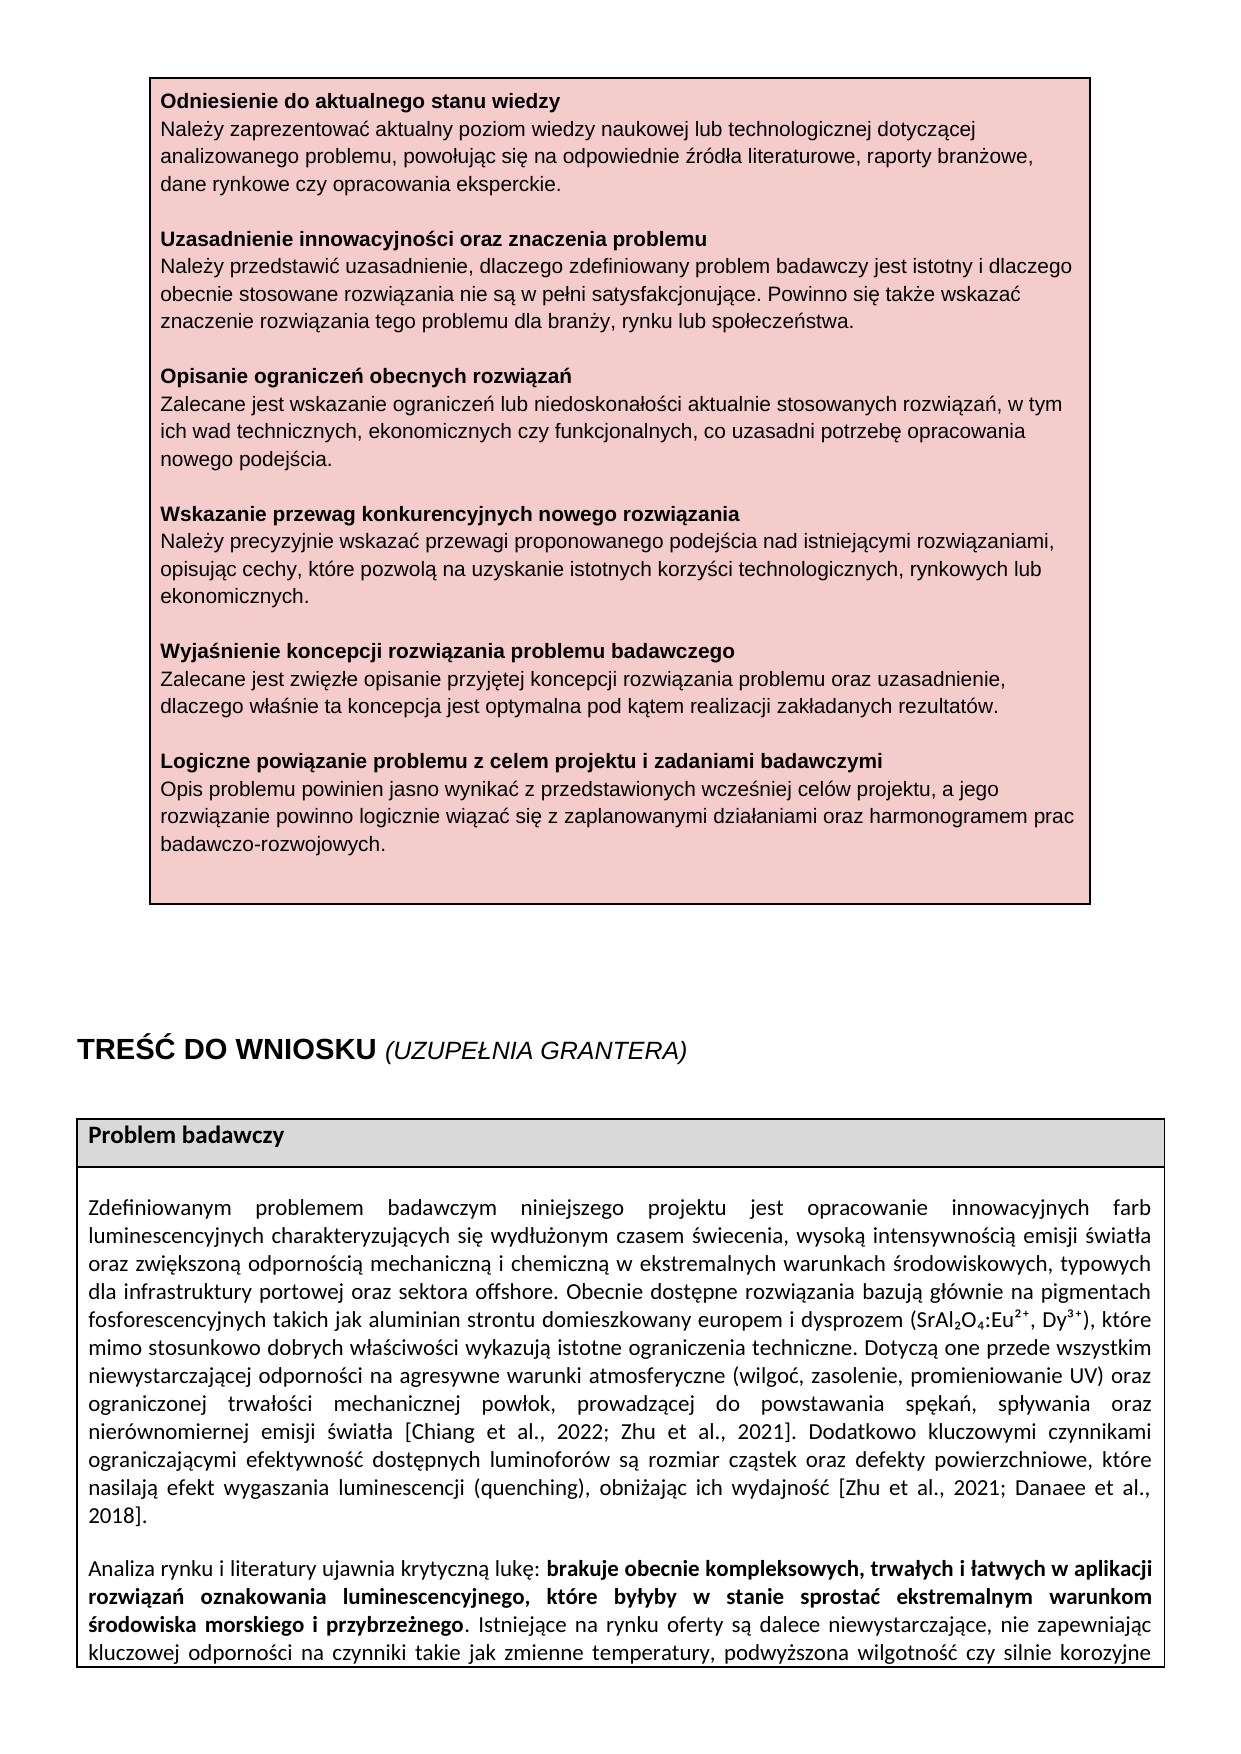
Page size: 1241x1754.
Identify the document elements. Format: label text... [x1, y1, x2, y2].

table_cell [151, 79, 1089, 903]
subtitle TREŚĆ DO WNIOSKU (UZUPEŁNIA GRANTERA) [77, 1032, 1163, 1066]
table_header Problem badawczy [78, 1120, 1164, 1166]
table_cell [78, 1168, 1164, 1666]
